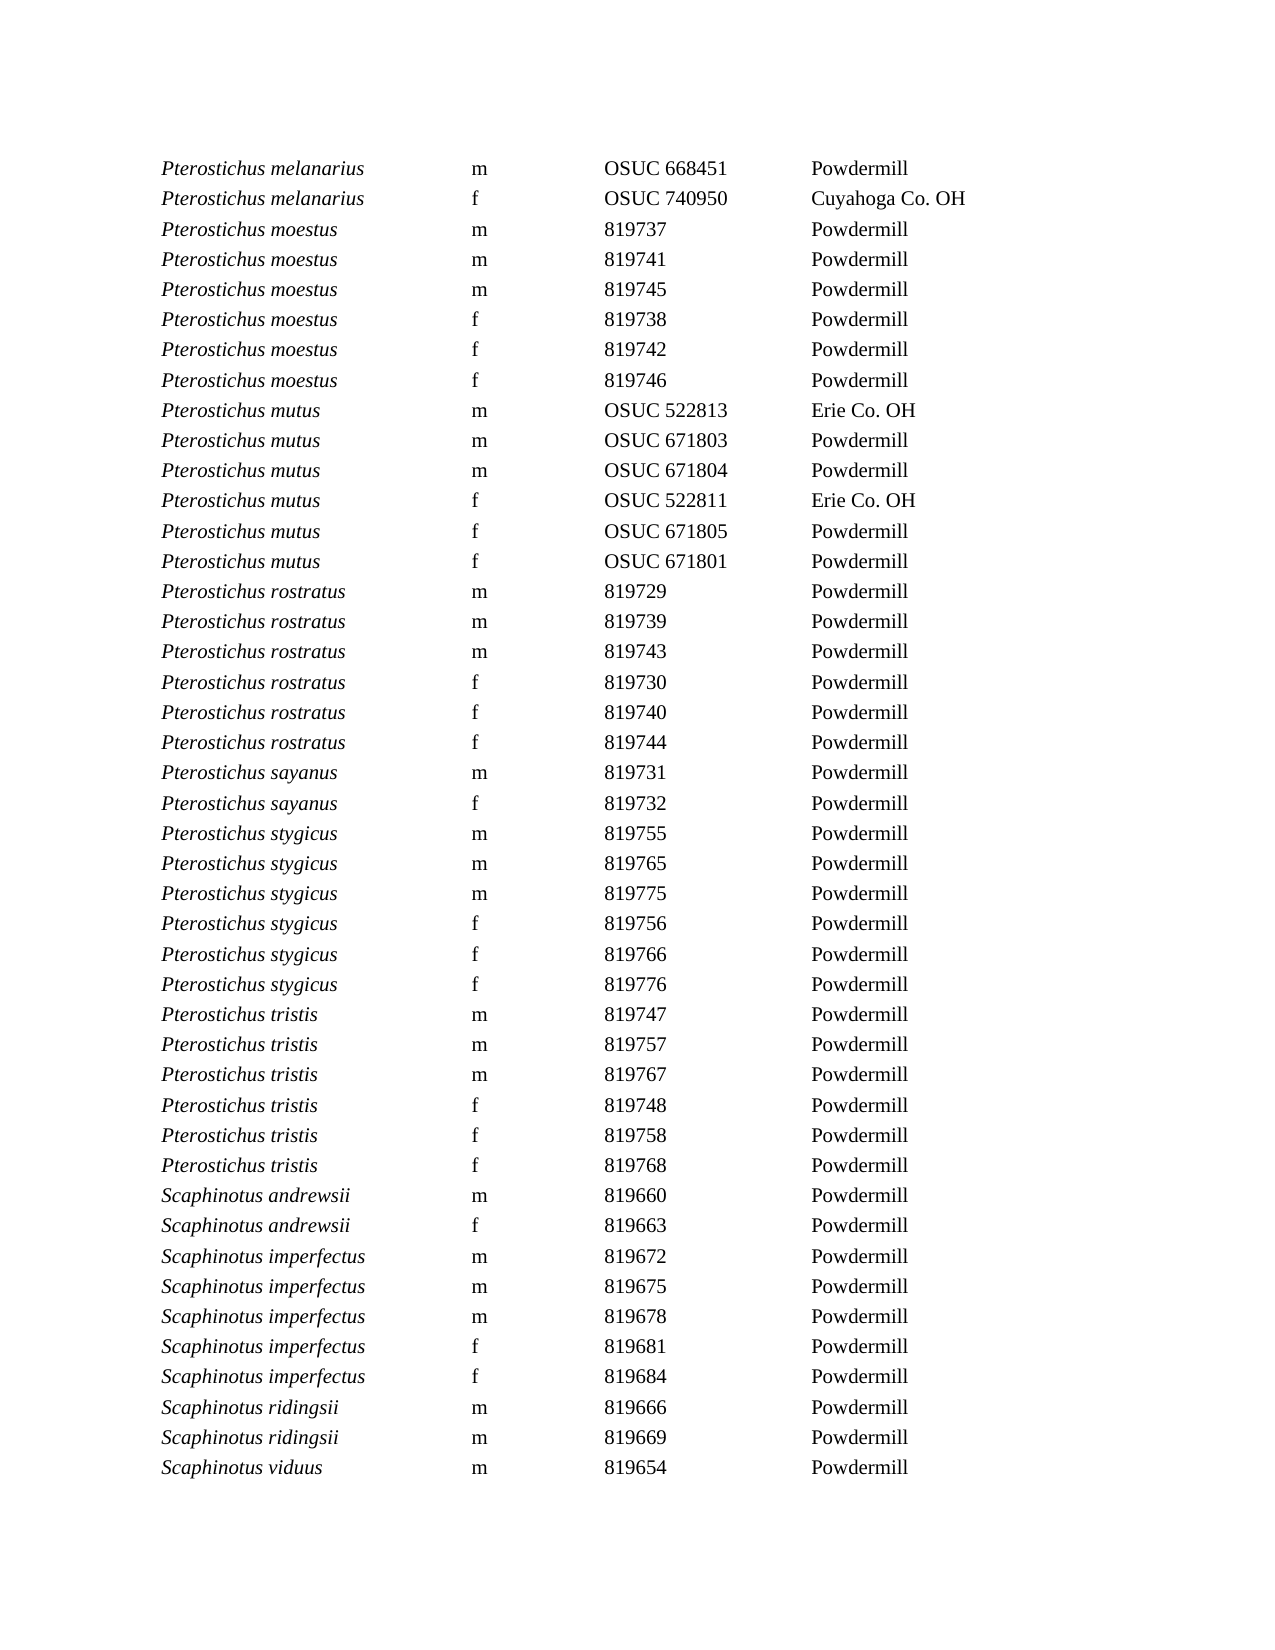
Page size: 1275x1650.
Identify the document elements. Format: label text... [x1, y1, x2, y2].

table_cell Pterostichus tristis [150, 996, 460, 1026]
table_cell f [460, 1086, 593, 1117]
table_cell f [460, 966, 593, 996]
table_cell 819730 [593, 664, 800, 694]
table_cell Powdermill [800, 815, 1095, 845]
table_cell Pterostichus mutus [150, 543, 460, 573]
table_cell m [460, 875, 593, 905]
table_cell Powdermill [800, 966, 1095, 996]
table_cell f [460, 784, 593, 814]
table_cell OSUC 668451 [593, 150, 800, 180]
table_cell Pterostichus tristis [150, 1147, 460, 1177]
table_cell Pterostichus moestus [150, 271, 460, 301]
table_cell Powdermill [800, 1026, 1095, 1056]
table_cell m [460, 754, 593, 784]
table_cell Pterostichus moestus [150, 361, 460, 392]
table_cell m [460, 210, 593, 241]
table_cell f [460, 180, 593, 210]
table_cell Pterostichus moestus [150, 241, 460, 271]
table_cell Powdermill [800, 754, 1095, 784]
table_cell 819775 [593, 875, 800, 905]
table_cell 819757 [593, 1026, 800, 1056]
table_cell Pterostichus mutus [150, 392, 460, 422]
table_cell Powdermill [800, 422, 1095, 452]
table_cell Cuyahoga Co. OH [800, 180, 1095, 210]
table_cell 819729 [593, 573, 800, 603]
table_cell Pterostichus stygicus [150, 845, 460, 875]
table_cell Powdermill [800, 331, 1095, 361]
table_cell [150, 150, 460, 180]
table_cell OSUC 522811 [593, 482, 800, 512]
table_cell 819741 [593, 241, 800, 271]
table_cell OSUC 740950 [593, 180, 800, 210]
table_cell Pterostichus melanarius [150, 180, 460, 210]
table_cell m [460, 603, 593, 633]
table_cell Pterostichus rostratus [150, 603, 460, 633]
table_cell Powdermill [800, 905, 1095, 935]
table_cell m [460, 1056, 593, 1086]
table_cell 819731 [593, 754, 800, 784]
table_cell Powdermill [800, 301, 1095, 331]
table_cell OSUC 671804 [593, 452, 800, 482]
table_cell Powdermill [800, 603, 1095, 633]
table_cell Pterostichus mutus [150, 452, 460, 482]
table_cell Erie Co. OH [800, 482, 1095, 512]
table_cell Scaphinotus andrewsii [150, 1177, 460, 1207]
table_cell m [460, 1177, 593, 1207]
table_cell Powdermill [800, 241, 1095, 271]
table_cell f [460, 935, 593, 966]
table_cell Pterostichus stygicus [150, 966, 460, 996]
table_cell 819748 [593, 1086, 800, 1117]
table_cell Pterostichus rostratus [150, 664, 460, 694]
table_cell f [460, 361, 593, 392]
table_cell 819756 [593, 905, 800, 935]
table_cell m [460, 573, 593, 603]
table_cell Powdermill [800, 694, 1095, 724]
table_cell m [460, 452, 593, 482]
table_cell Pterostichus mutus [150, 513, 460, 543]
table_cell Pterostichus tristis [150, 1026, 460, 1056]
table_cell Pterostichus rostratus [150, 633, 460, 663]
table_cell 819742 [593, 331, 800, 361]
table_cell Pterostichus rostratus [150, 573, 460, 603]
table_cell f [460, 482, 593, 512]
table_cell Powdermill [800, 271, 1095, 301]
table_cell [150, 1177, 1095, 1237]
table_cell 819746 [593, 361, 800, 392]
table_cell 819744 [593, 724, 800, 754]
table_cell Powdermill [800, 210, 1095, 241]
table_cell 819745 [593, 271, 800, 301]
table_cell 819765 [593, 845, 800, 875]
table_cell f [460, 664, 593, 694]
table_cell Powdermill [800, 1086, 1095, 1117]
table_cell Powdermill [800, 996, 1095, 1026]
table_cell Powdermill [800, 452, 1095, 482]
table_cell f [460, 513, 593, 543]
table_cell Pterostichus sayanus [150, 754, 460, 784]
table_cell Powdermill [800, 633, 1095, 663]
table_cell m [460, 1026, 593, 1056]
table_cell 819767 [593, 1056, 800, 1086]
table_cell m [460, 996, 593, 1026]
table_cell Powdermill [800, 784, 1095, 814]
table_cell m [460, 845, 593, 875]
table_cell Powdermill [800, 361, 1095, 392]
table_cell Pterostichus moestus [150, 331, 460, 361]
table_cell Pterostichus stygicus [150, 905, 460, 935]
table_cell 819755 [593, 815, 800, 845]
table_cell Powdermill [800, 543, 1095, 573]
table_cell Powdermill [800, 664, 1095, 694]
table_cell Powdermill [800, 935, 1095, 966]
table_cell Pterostichus tristis [150, 1086, 460, 1117]
table_cell m [460, 150, 593, 180]
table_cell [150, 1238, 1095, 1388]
table_cell Powdermill [800, 875, 1095, 905]
table_cell m [460, 815, 593, 845]
table_cell 819747 [593, 996, 800, 1026]
table_cell Powdermill [800, 724, 1095, 754]
table_cell 819740 [593, 694, 800, 724]
table_cell 819737 [593, 210, 800, 241]
table_cell 819732 [593, 784, 800, 814]
table_cell Pterostichus moestus [150, 210, 460, 241]
table_cell OSUC 522813 [593, 392, 800, 422]
table_cell m [460, 392, 593, 422]
table_cell OSUC 671803 [593, 422, 800, 452]
table_cell 819768 [593, 1147, 800, 1177]
table_cell Pterostichus mutus [150, 482, 460, 512]
table_cell Pterostichus rostratus [150, 724, 460, 754]
table_cell m [460, 422, 593, 452]
table_cell Pterostichus tristis [150, 1117, 460, 1147]
table_cell Pterostichus tristis [150, 1056, 460, 1086]
table_cell 819758 [593, 1117, 800, 1147]
table_cell OSUC 671805 [593, 513, 800, 543]
table_cell f [460, 331, 593, 361]
table_cell OSUC 671801 [593, 543, 800, 573]
table_cell 819739 [593, 603, 800, 633]
table_cell Powdermill [800, 1147, 1095, 1177]
table_cell Pterostichus stygicus [150, 815, 460, 845]
table_cell 819743 [593, 633, 800, 663]
table_cell Powdermill [800, 150, 1095, 180]
table_cell 819776 [593, 966, 800, 996]
table_cell f [460, 543, 593, 573]
table_cell f [460, 694, 593, 724]
table_cell f [460, 1117, 593, 1147]
table_cell Pterostichus rostratus [150, 694, 460, 724]
table_cell Powdermill [800, 1117, 1095, 1147]
table_cell 819766 [593, 935, 800, 966]
table_cell Powdermill [800, 1056, 1095, 1086]
table_cell Powdermill [800, 845, 1095, 875]
table_cell m [460, 271, 593, 301]
table_cell Powdermill [800, 513, 1095, 543]
table_cell Pterostichus stygicus [150, 875, 460, 905]
table_cell f [460, 301, 593, 331]
table_cell f [460, 905, 593, 935]
table_cell Pterostichus stygicus [150, 935, 460, 966]
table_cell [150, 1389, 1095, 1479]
table_cell Erie Co. OH [800, 392, 1095, 422]
table_cell f [460, 724, 593, 754]
table_cell f [460, 1147, 593, 1177]
table_cell m [460, 633, 593, 663]
table_cell Pterostichus mutus [150, 422, 460, 452]
table_cell Powdermill [800, 573, 1095, 603]
table_cell Pterostichus sayanus [150, 784, 460, 814]
table_cell 819738 [593, 301, 800, 331]
table_cell m [460, 241, 593, 271]
table_cell Pterostichus moestus [150, 301, 460, 331]
